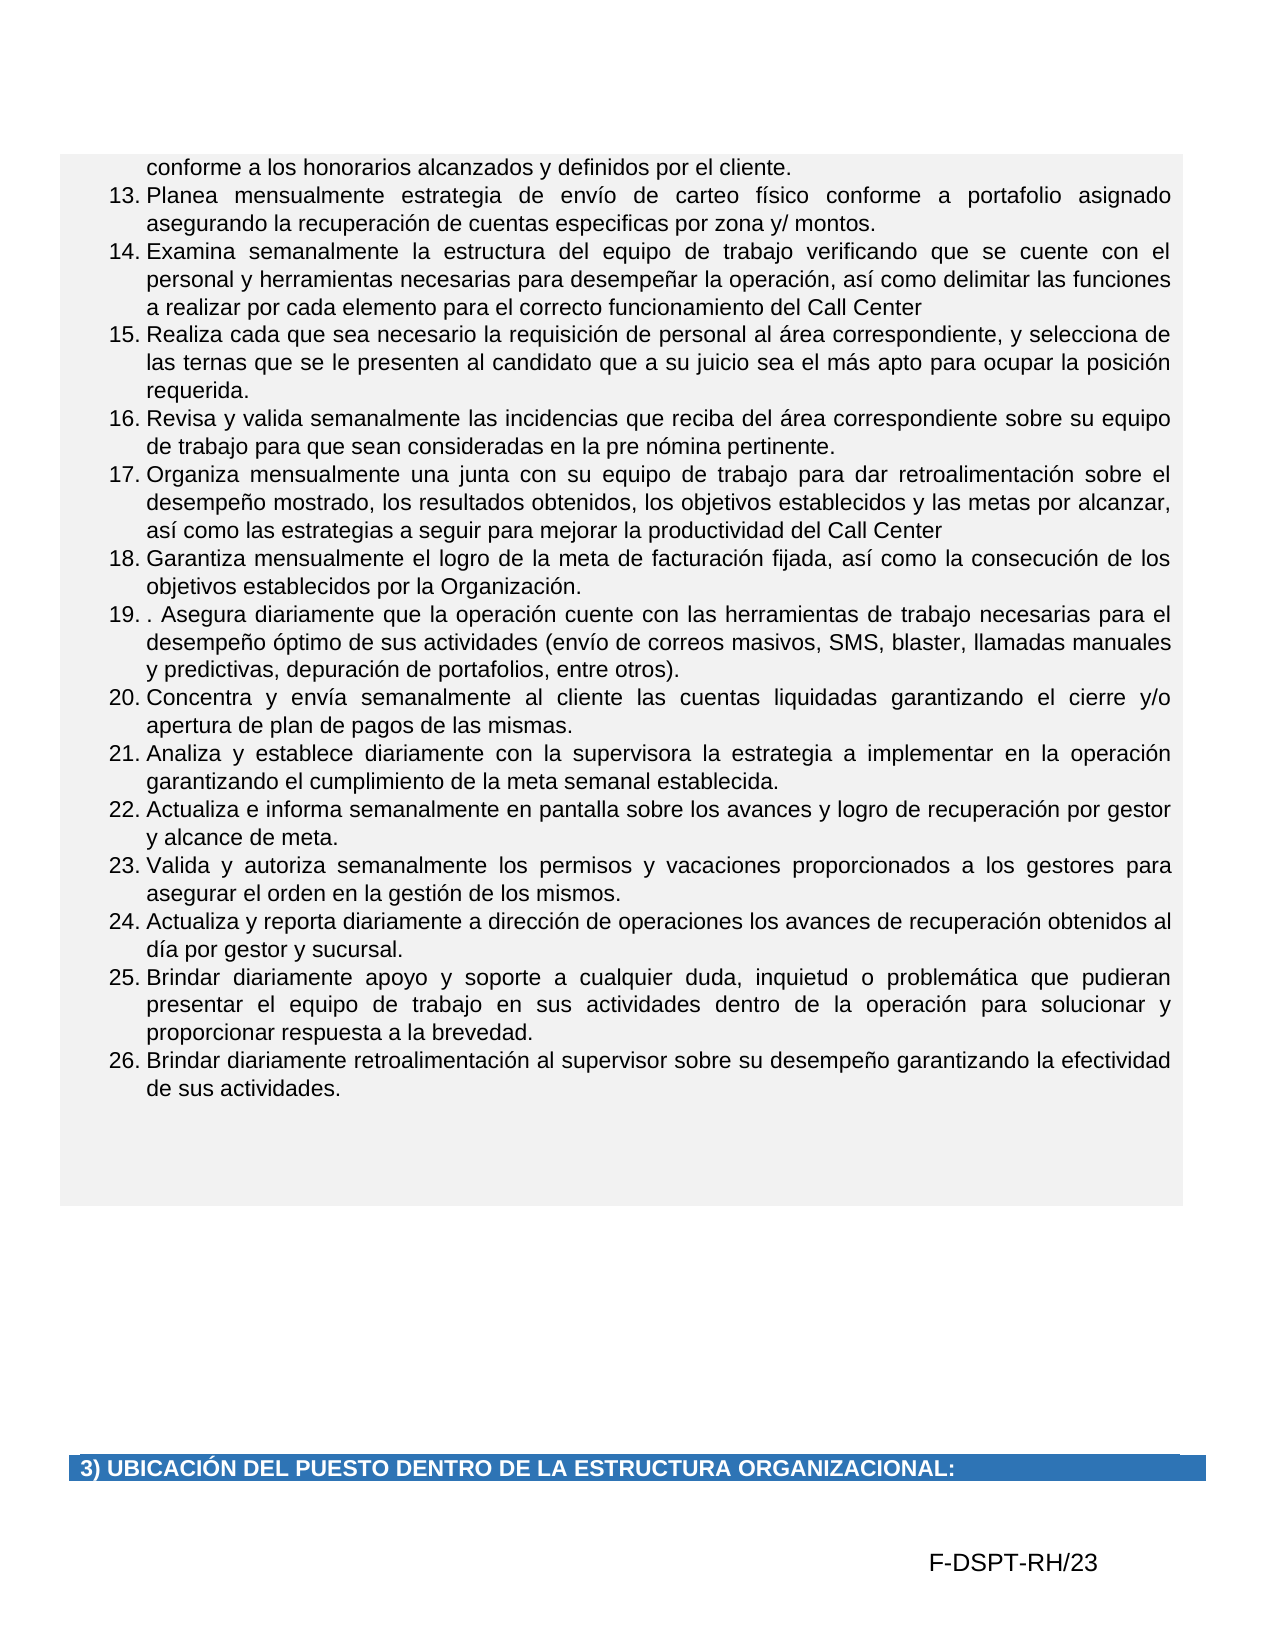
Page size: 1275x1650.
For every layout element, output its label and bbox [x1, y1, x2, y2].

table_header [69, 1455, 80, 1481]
table_cell [60, 154, 1183, 1206]
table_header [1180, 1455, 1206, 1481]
